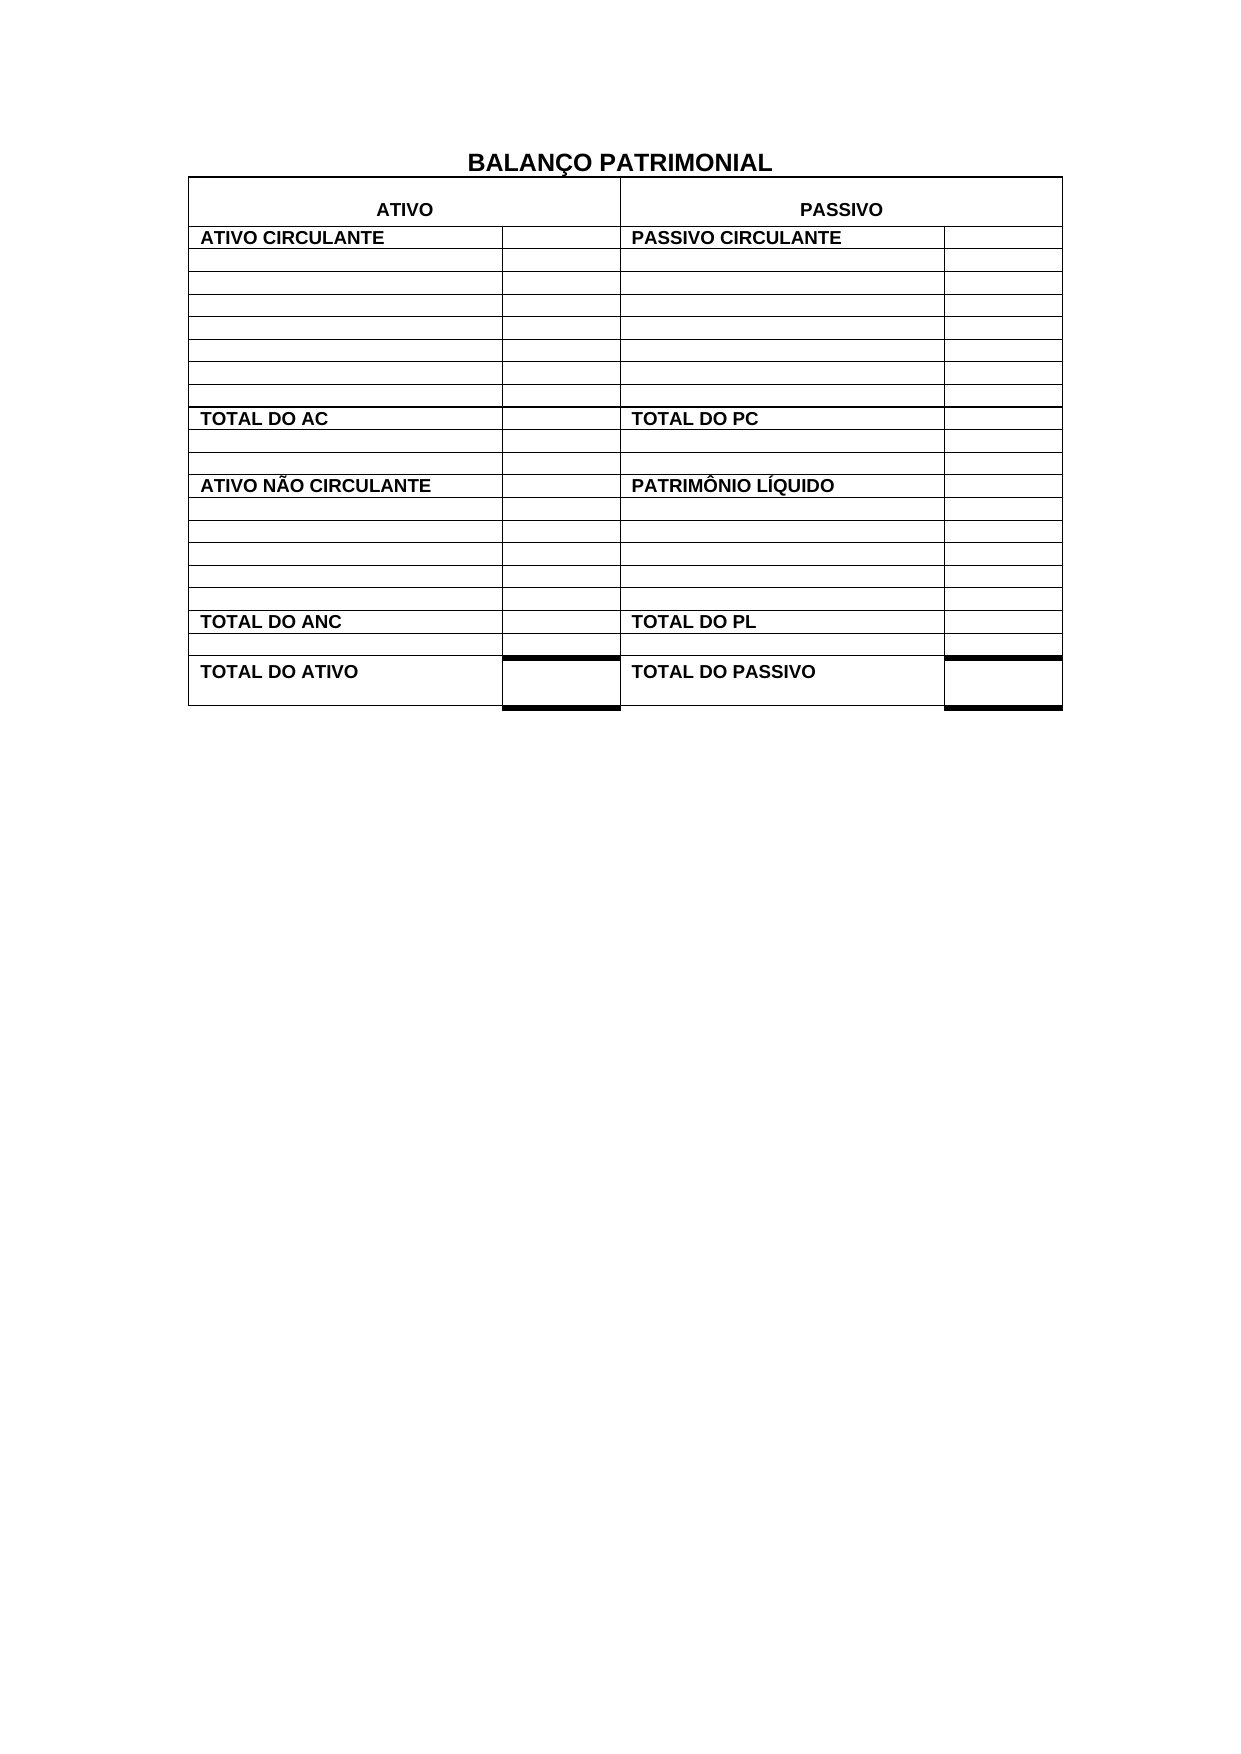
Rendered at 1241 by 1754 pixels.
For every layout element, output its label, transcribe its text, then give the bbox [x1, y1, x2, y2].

table_cell [503, 475, 620, 497]
table_cell [503, 362, 620, 384]
table_cell [621, 295, 944, 316]
table_cell PASSIVO CIRCULANTE [621, 227, 944, 248]
table_cell [503, 566, 620, 587]
table_cell [945, 385, 1062, 406]
table_cell [945, 295, 1062, 316]
table_header ATIVO [189, 178, 620, 226]
table_cell [621, 521, 944, 542]
table_cell [945, 362, 1062, 384]
table_cell [621, 566, 944, 587]
table_cell [503, 340, 620, 361]
table_cell [189, 588, 502, 610]
table_cell ATIVO CIRCULANTE [189, 227, 502, 248]
table_cell [503, 453, 620, 474]
table_cell [621, 498, 944, 519]
table_cell [189, 272, 502, 293]
table_cell [189, 498, 502, 519]
table_cell [945, 521, 1062, 542]
table_cell PATRIMÔNIO LÍQUIDO [621, 475, 944, 497]
table_cell [503, 634, 620, 655]
table_cell [945, 475, 1062, 497]
table_cell TOTAL DO PC [621, 408, 944, 429]
table_cell [945, 272, 1062, 293]
table_cell [621, 543, 944, 565]
table_cell [945, 566, 1062, 587]
table_cell [945, 249, 1062, 271]
table_cell [945, 317, 1062, 339]
table_cell [503, 498, 620, 519]
table_cell [621, 362, 944, 384]
table_cell [945, 430, 1062, 452]
table_cell [503, 611, 620, 632]
table_cell [621, 430, 944, 452]
table_cell [189, 317, 502, 339]
table_cell [189, 385, 502, 406]
table_cell [189, 543, 502, 565]
table_cell [189, 340, 502, 361]
table_cell [945, 543, 1062, 565]
table_cell TOTAL DO AC [189, 408, 502, 429]
table_cell [503, 317, 620, 339]
table_cell [621, 453, 944, 474]
table_cell [621, 385, 944, 406]
table_header PASSIVO [621, 178, 1062, 226]
table_cell TOTAL DO ATIVO [189, 656, 502, 704]
table_cell [189, 362, 502, 384]
table_cell [503, 295, 620, 316]
table_cell [945, 498, 1062, 519]
table_cell [945, 588, 1062, 610]
table_cell [621, 317, 944, 339]
table_cell [945, 340, 1062, 361]
table_cell [189, 295, 502, 316]
table_cell [945, 453, 1062, 474]
table_cell TOTAL DO PASSIVO [621, 656, 944, 704]
table_cell [189, 453, 502, 474]
table_cell [503, 385, 620, 406]
table_cell [945, 408, 1062, 429]
table_cell [503, 588, 620, 610]
table_cell [621, 249, 944, 271]
table_cell [621, 340, 944, 361]
table_cell [503, 249, 620, 271]
table_cell [189, 634, 502, 655]
table_cell [189, 521, 502, 542]
table_cell [621, 272, 944, 293]
table_cell [503, 227, 620, 248]
table_cell [621, 634, 944, 655]
table_cell [189, 430, 502, 452]
table_cell [189, 566, 502, 587]
text BALANÇO PATRIMONIAL [177, 148, 1063, 176]
table_cell [621, 588, 944, 610]
table_cell [503, 408, 620, 429]
table_cell [503, 521, 620, 542]
table_cell TOTAL DO ANC [189, 611, 502, 632]
table_cell [945, 634, 1062, 655]
table_cell [503, 430, 620, 452]
table_cell TOTAL DO PL [621, 611, 944, 632]
table_cell [189, 249, 502, 271]
table_cell [945, 227, 1062, 248]
table_cell [945, 661, 1062, 704]
table_cell [503, 272, 620, 293]
table_cell ATIVO NÃO CIRCULANTE [189, 475, 502, 497]
table_cell [503, 661, 620, 704]
table_cell [503, 543, 620, 565]
table_cell [945, 611, 1062, 632]
